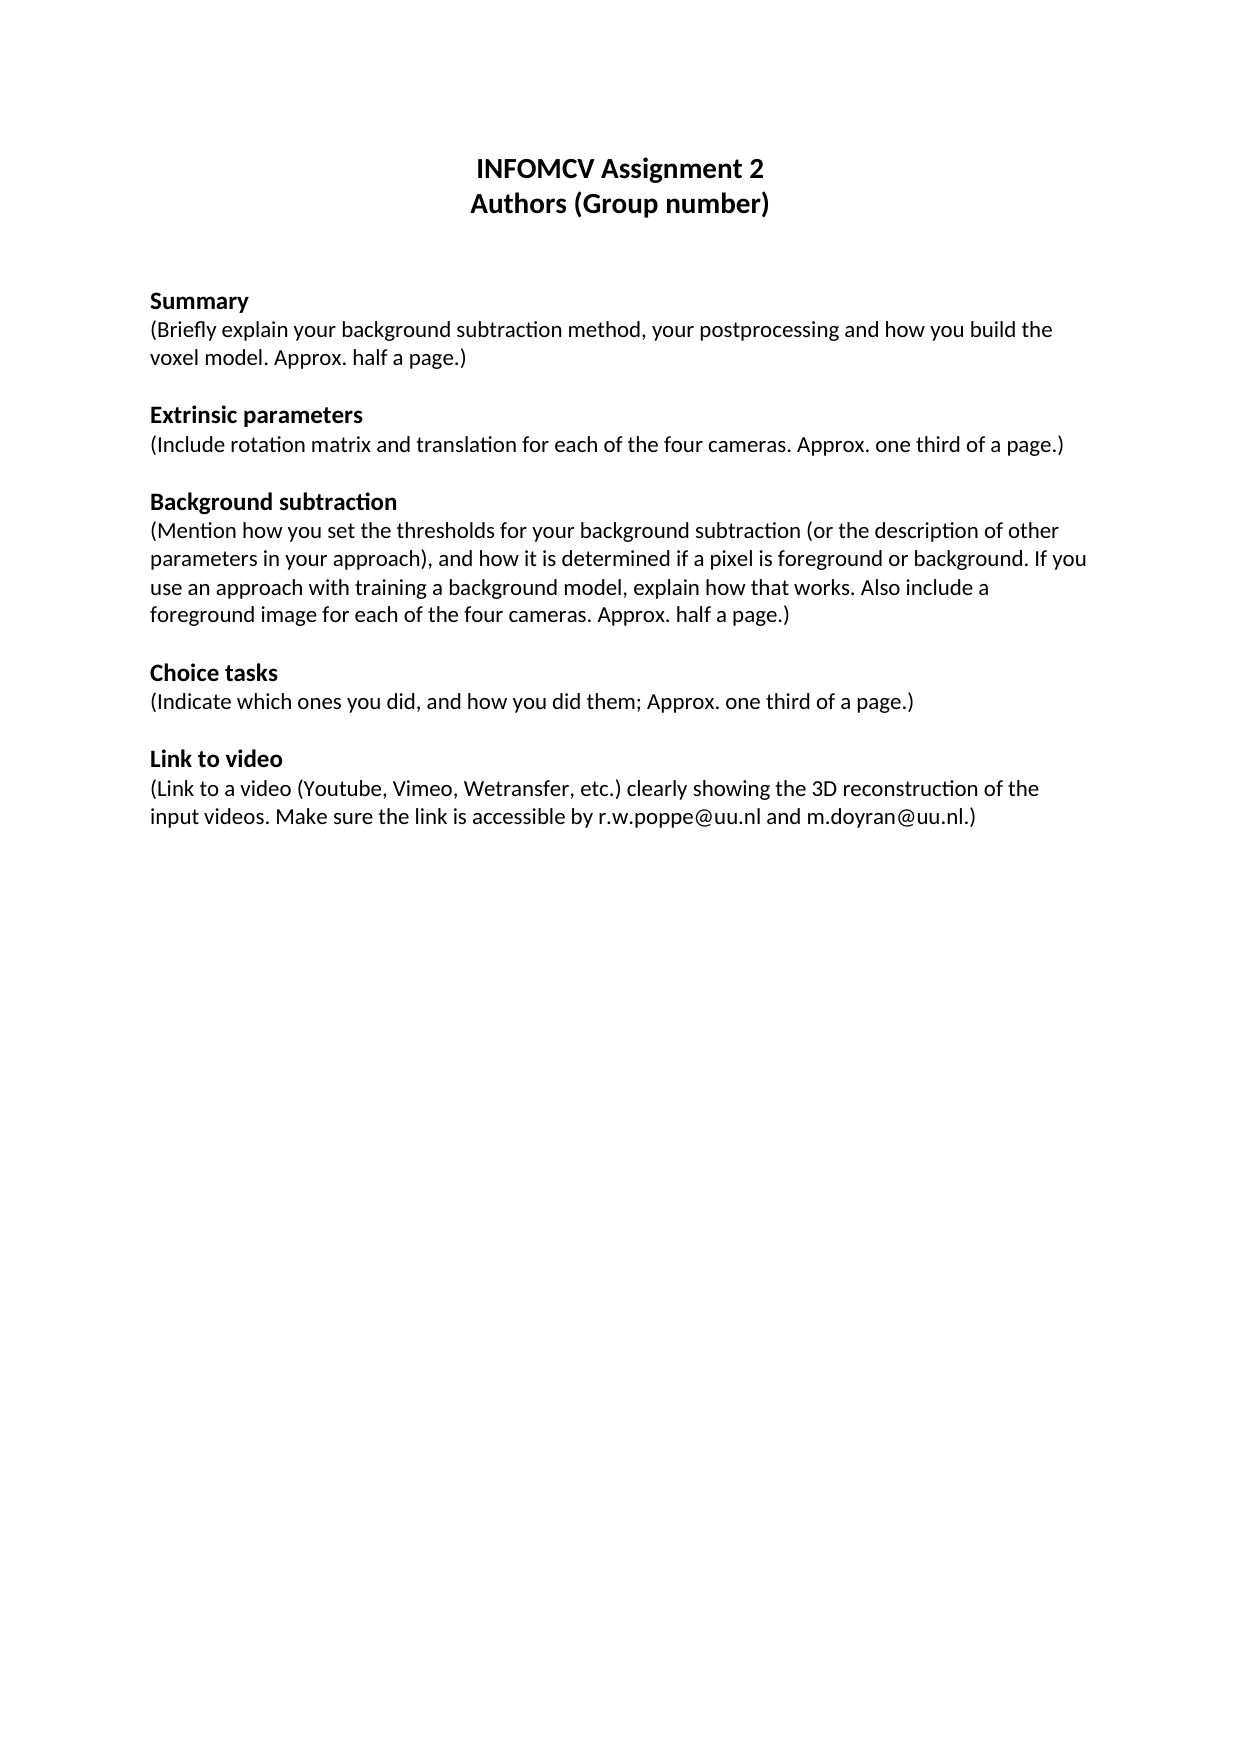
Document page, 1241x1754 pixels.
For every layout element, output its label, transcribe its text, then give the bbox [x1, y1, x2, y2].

text Summary [150, 285, 1090, 315]
text INFOMCV Assignment 2 [150, 150, 1090, 186]
text Choice tasks [150, 657, 1090, 687]
text (Indicate which ones you did, and how you did them; Approx. one third of a page.) [150, 687, 1090, 715]
text (Link to a video (Youtube, Vimeo, Wetransfer, etc.) clearly showing the 3D reconstruction of the input videos. Make sure the link is accessible by r.w.poppe@uu.nl and m.doyran@uu.nl.) [150, 774, 1090, 830]
text Authors (Group number) [150, 186, 1090, 221]
text Link to video [150, 743, 1090, 774]
text (Include rotation matrix and translation for each of the four cameras. Approx. one third of a page.) [150, 430, 1090, 458]
text (Mention how you set the thresholds for your background subtraction (or the description of other parameters in your approach), and how it is determined if a pixel is foreground or background. If you use an approach with training a background model, explain how that works. Also include a foreground image for each of the four cameras. Approx. half a page.) [150, 517, 1090, 629]
text Background subtraction [150, 486, 1090, 517]
text Extrinsic parameters [150, 399, 1090, 430]
text (Briefly explain your background subtraction method, your postprocessing and how you build the voxel model. Approx. half a page.) [150, 315, 1090, 371]
